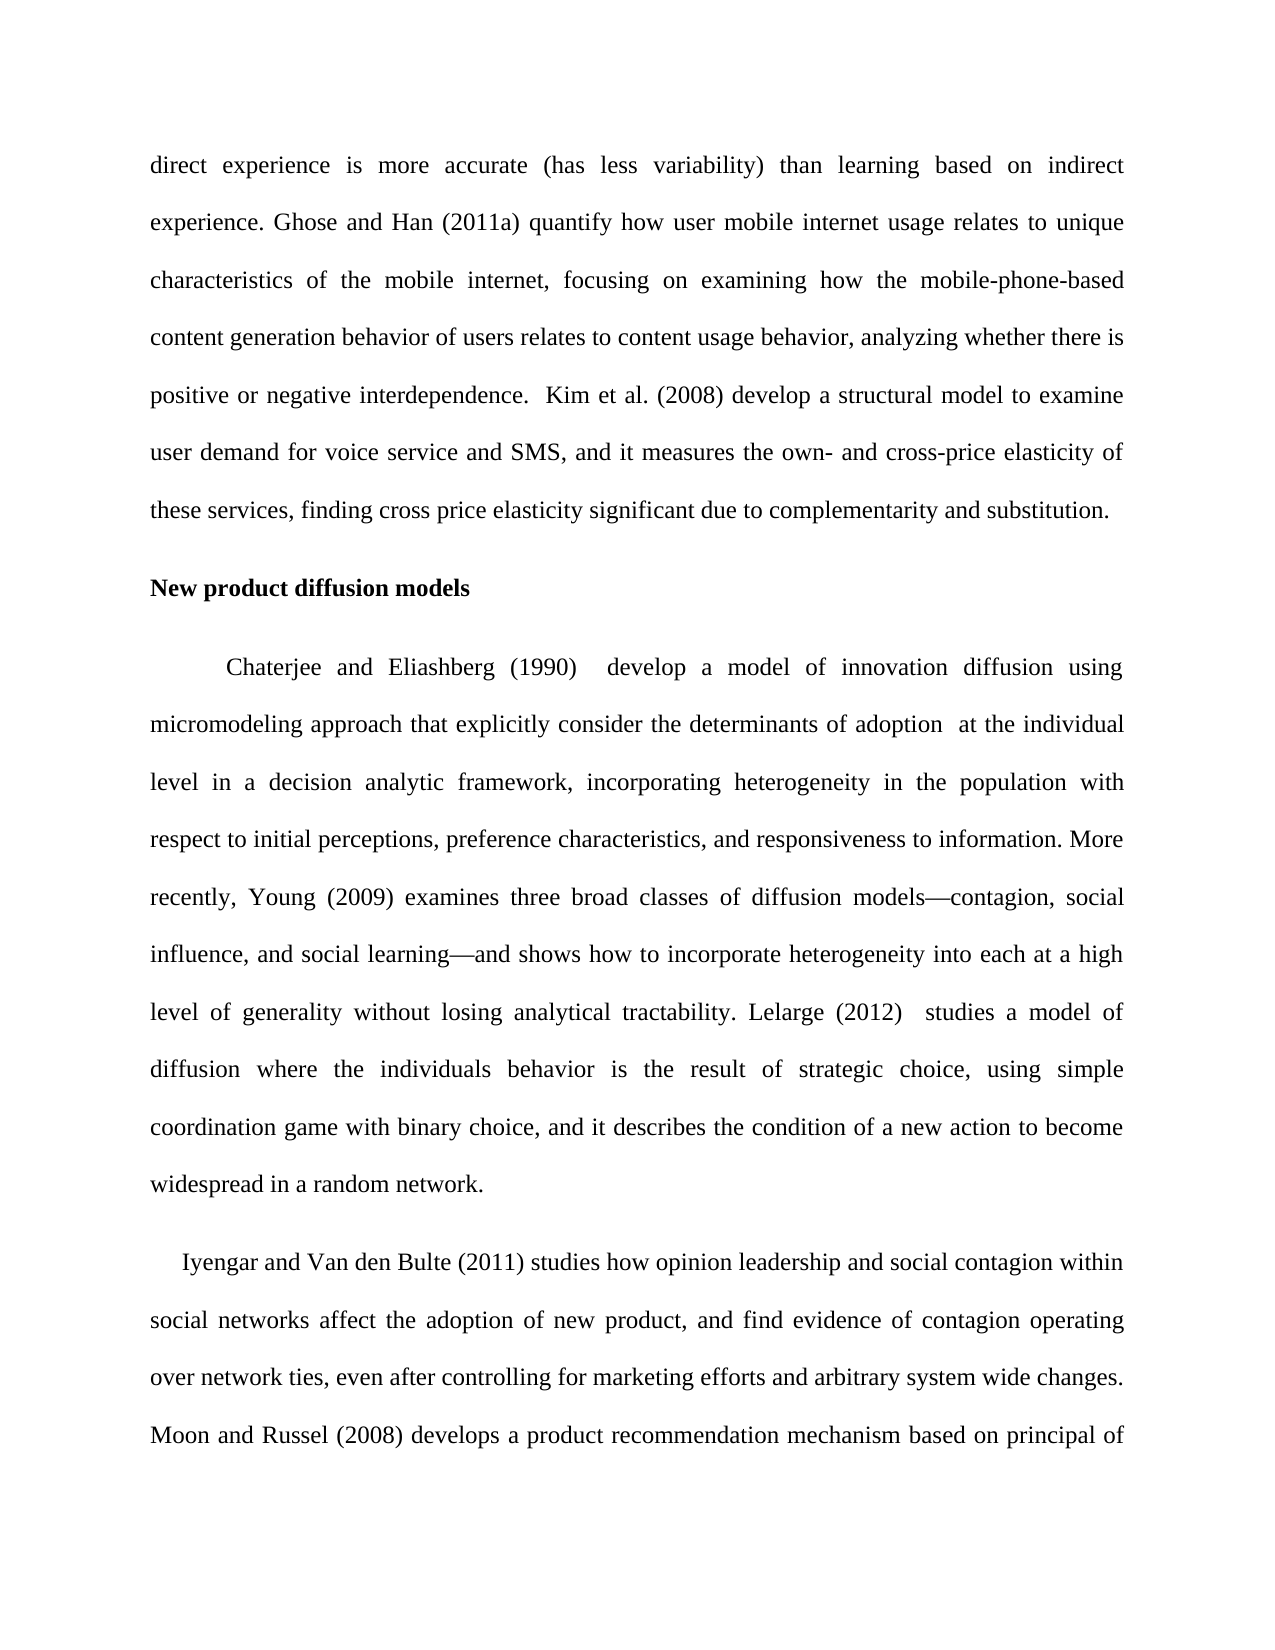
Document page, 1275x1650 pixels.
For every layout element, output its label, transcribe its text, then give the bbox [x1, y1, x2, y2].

text Chaterjee and Eliashberg (1990) develop a model of innovation diffusion using micromodeling approach that explicitly consider the determinants of adoption at the individual level in a decision analytic framework, incorporating heterogeneity in the population with respect to initial perceptions, preference characteristics, and responsiveness to information. More recently, Young (2009) examines three broad classes of diffusion models—contagion, social influence, and social learning—and shows how to incorporate heterogeneity into each at a high level of generality without losing analytical tractability. Lelarge (2012) studies a model of diffusion where the individuals behavior is the result of strategic choice, using simple coordination game with binary choice, and it describes the condition of a new action to become widespread in a random network. [150, 652, 1125, 1198]
text New product diffusion models [150, 573, 1125, 602]
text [150, 150, 1125, 524]
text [150, 1247, 1125, 1449]
